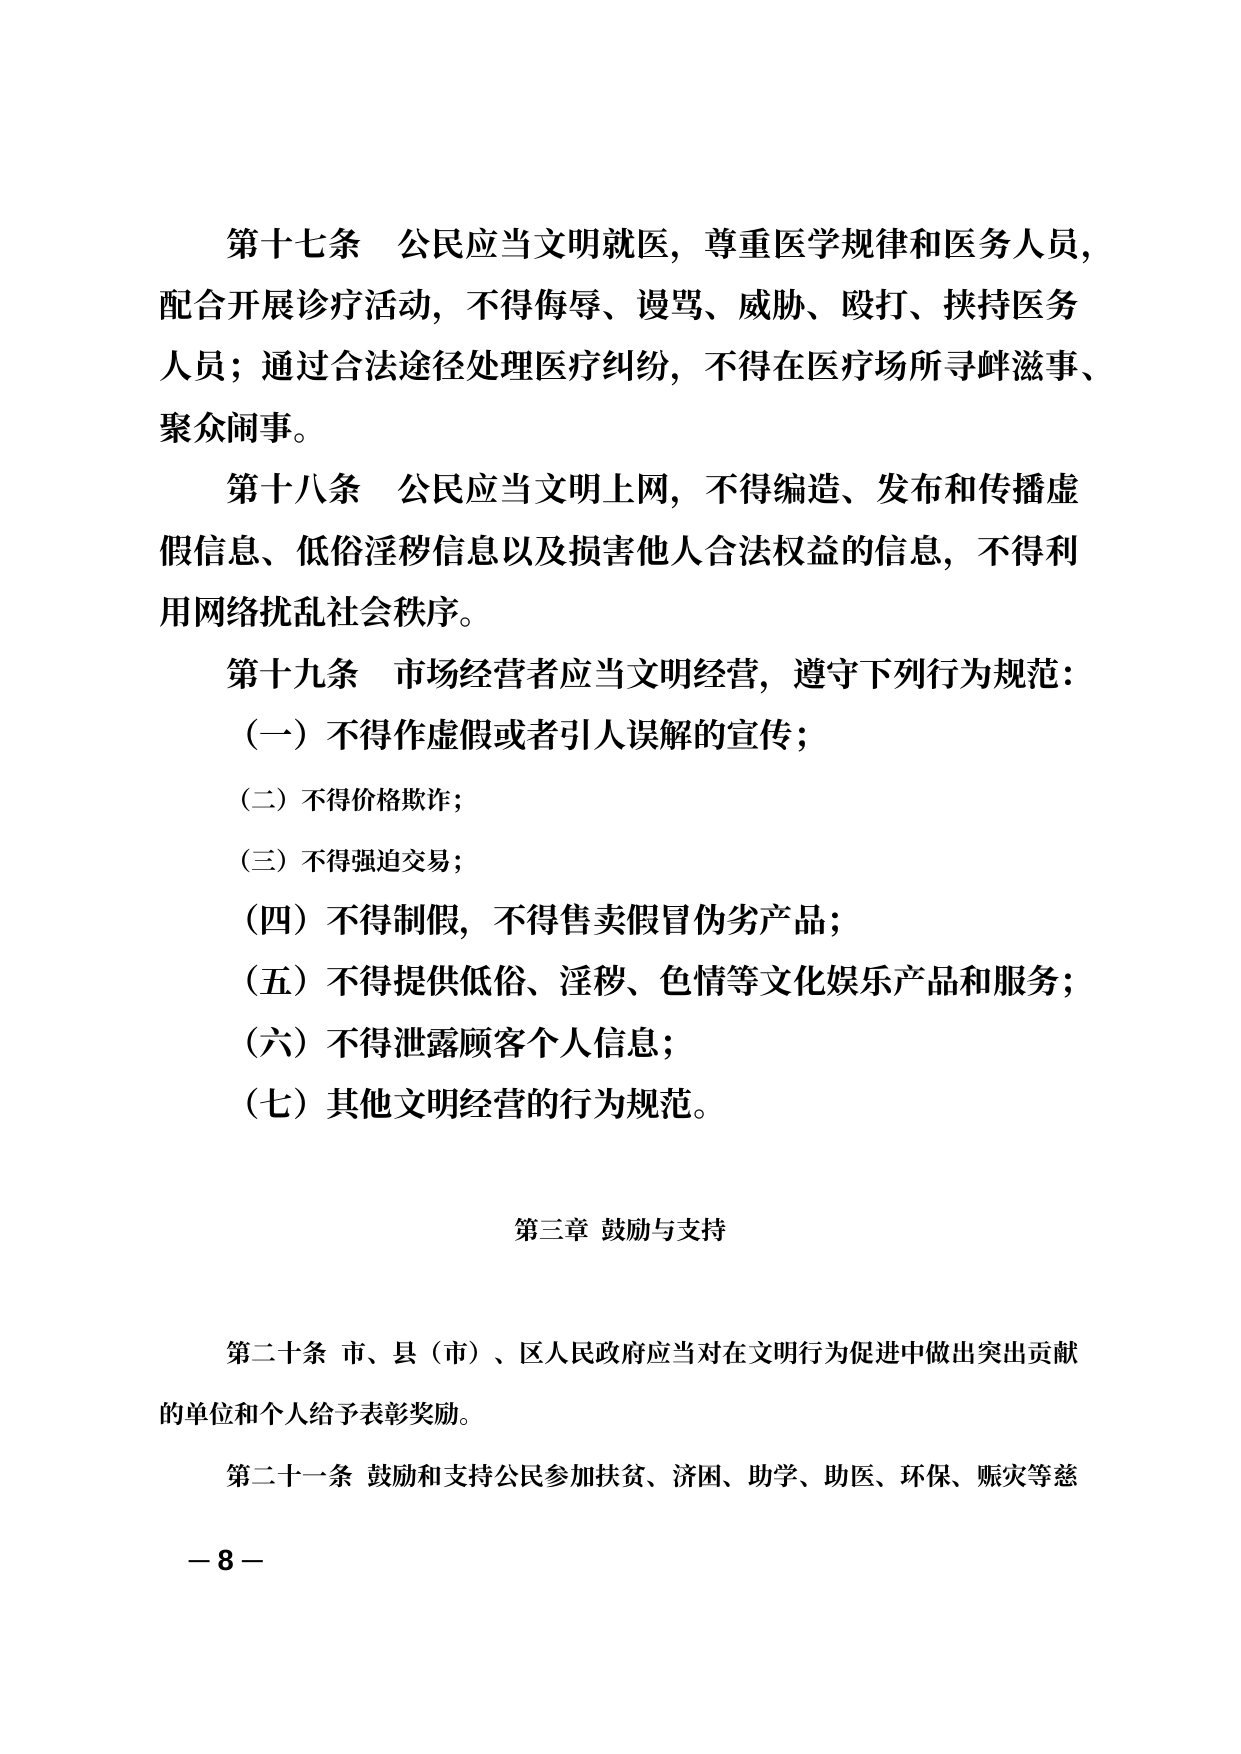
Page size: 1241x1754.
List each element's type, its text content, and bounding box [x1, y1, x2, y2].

text （四）不得制假，不得售卖假冒伪劣产品； [159, 883, 1081, 944]
text 第十七条 公民应当文明就医，尊重医学规律和医务人员，配合开展诊疗活动，不得侮辱、谩骂、威胁、殴打、挟持医务人员；通过合法途径处理医疗纠纷，不得在医疗场所寻衅滋事、聚众闹事。 [159, 207, 1081, 453]
text 第二十条 市、县（市）、区人民政府应当对在文明行为促进中做出突出贡献的单位和个人给予表彰奖励。 [159, 1313, 1081, 1436]
text （六）不得泄露顾客个人信息； [159, 1006, 1081, 1067]
text 第十九条 市场经营者应当文明经营，遵守下列行为规范： [159, 637, 1081, 698]
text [159, 1436, 1081, 1497]
text （一）不得作虚假或者引人误解的宣传； [159, 698, 1081, 760]
text （二）不得价格欺诈； [159, 760, 1081, 821]
text （七）其他文明经营的行为规范。 [159, 1067, 1081, 1129]
text 第三章 鼓励与支持 [159, 1190, 1081, 1252]
text 第十八条 公民应当文明上网，不得编造、发布和传播虚假信息、低俗淫秽信息以及损害他人合法权益的信息，不得利用网络扰乱社会秩序。 [159, 453, 1081, 637]
text （五）不得提供低俗、淫秽、色情等文化娱乐产品和服务； [159, 944, 1081, 1006]
text （三）不得强迫交易； [159, 821, 1081, 883]
